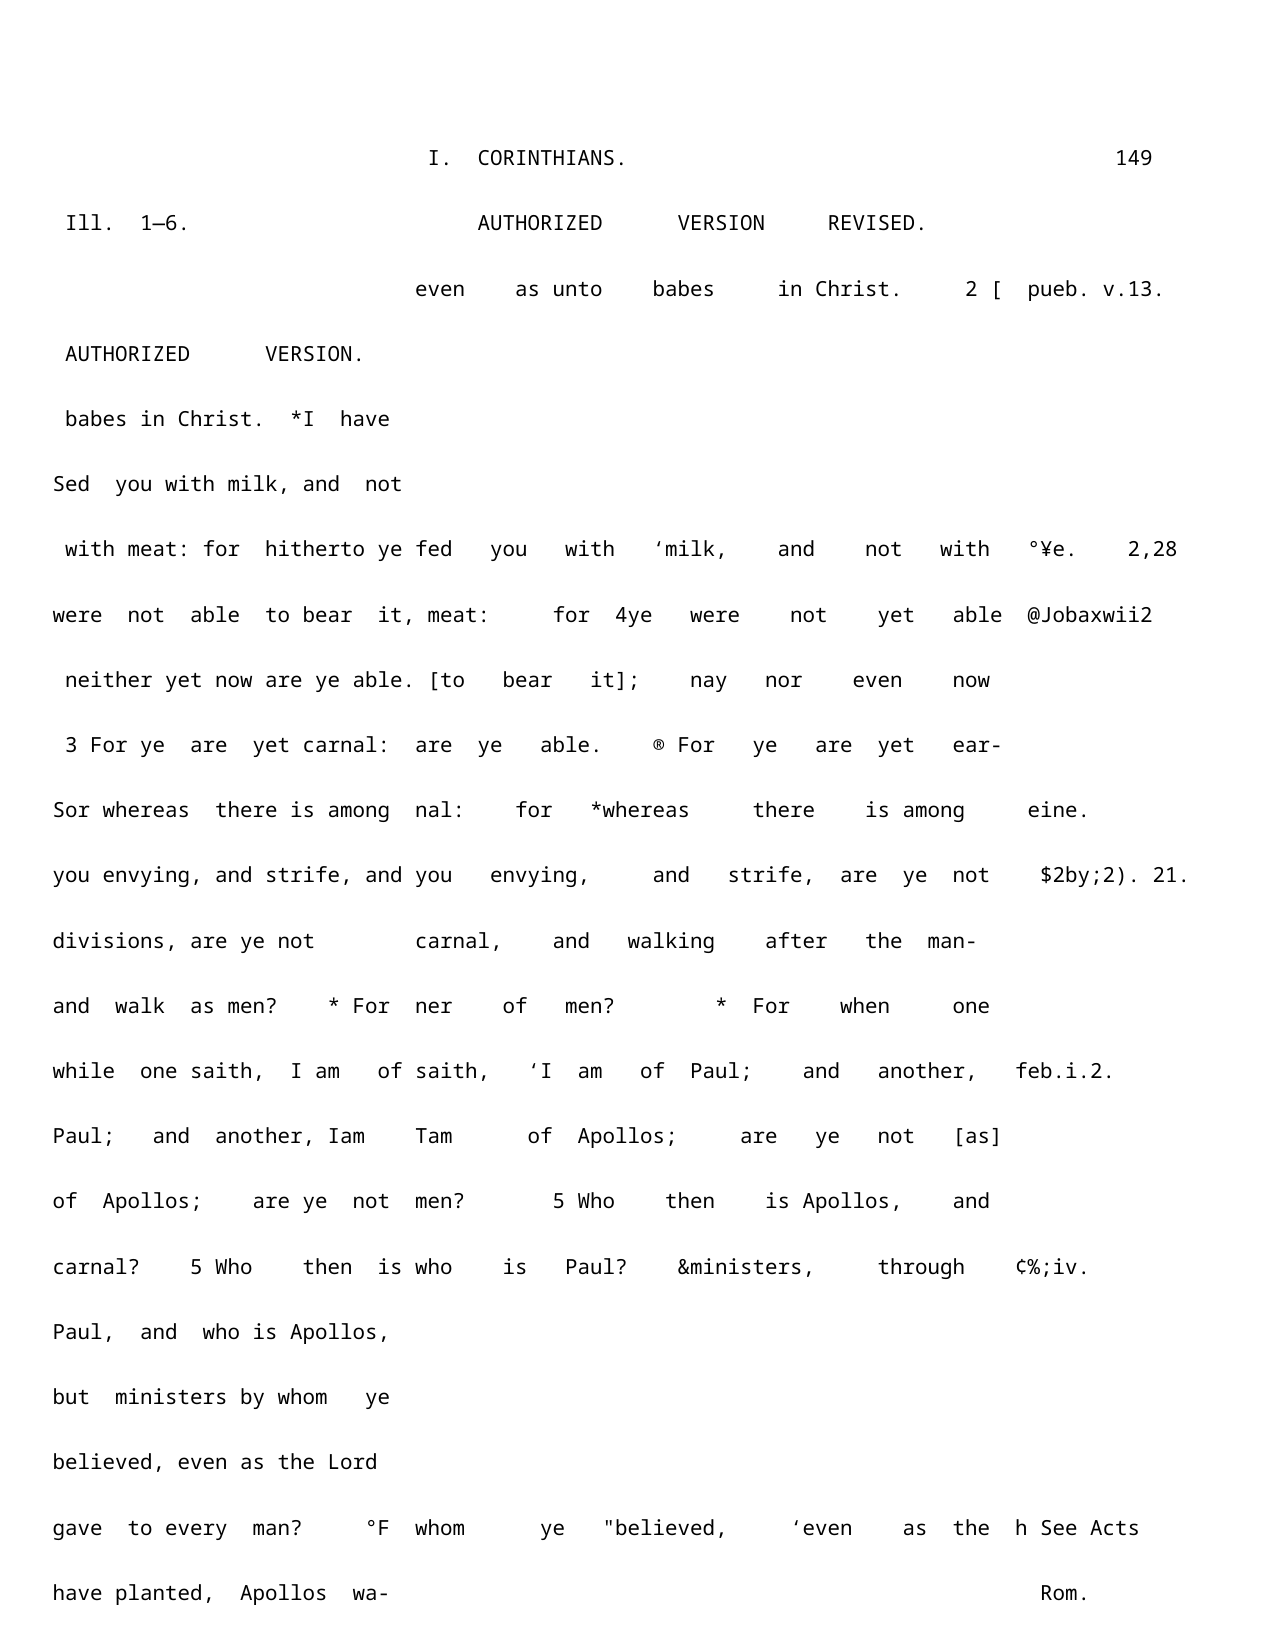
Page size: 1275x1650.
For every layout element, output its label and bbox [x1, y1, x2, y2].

text [15, 15, 1260, 1606]
